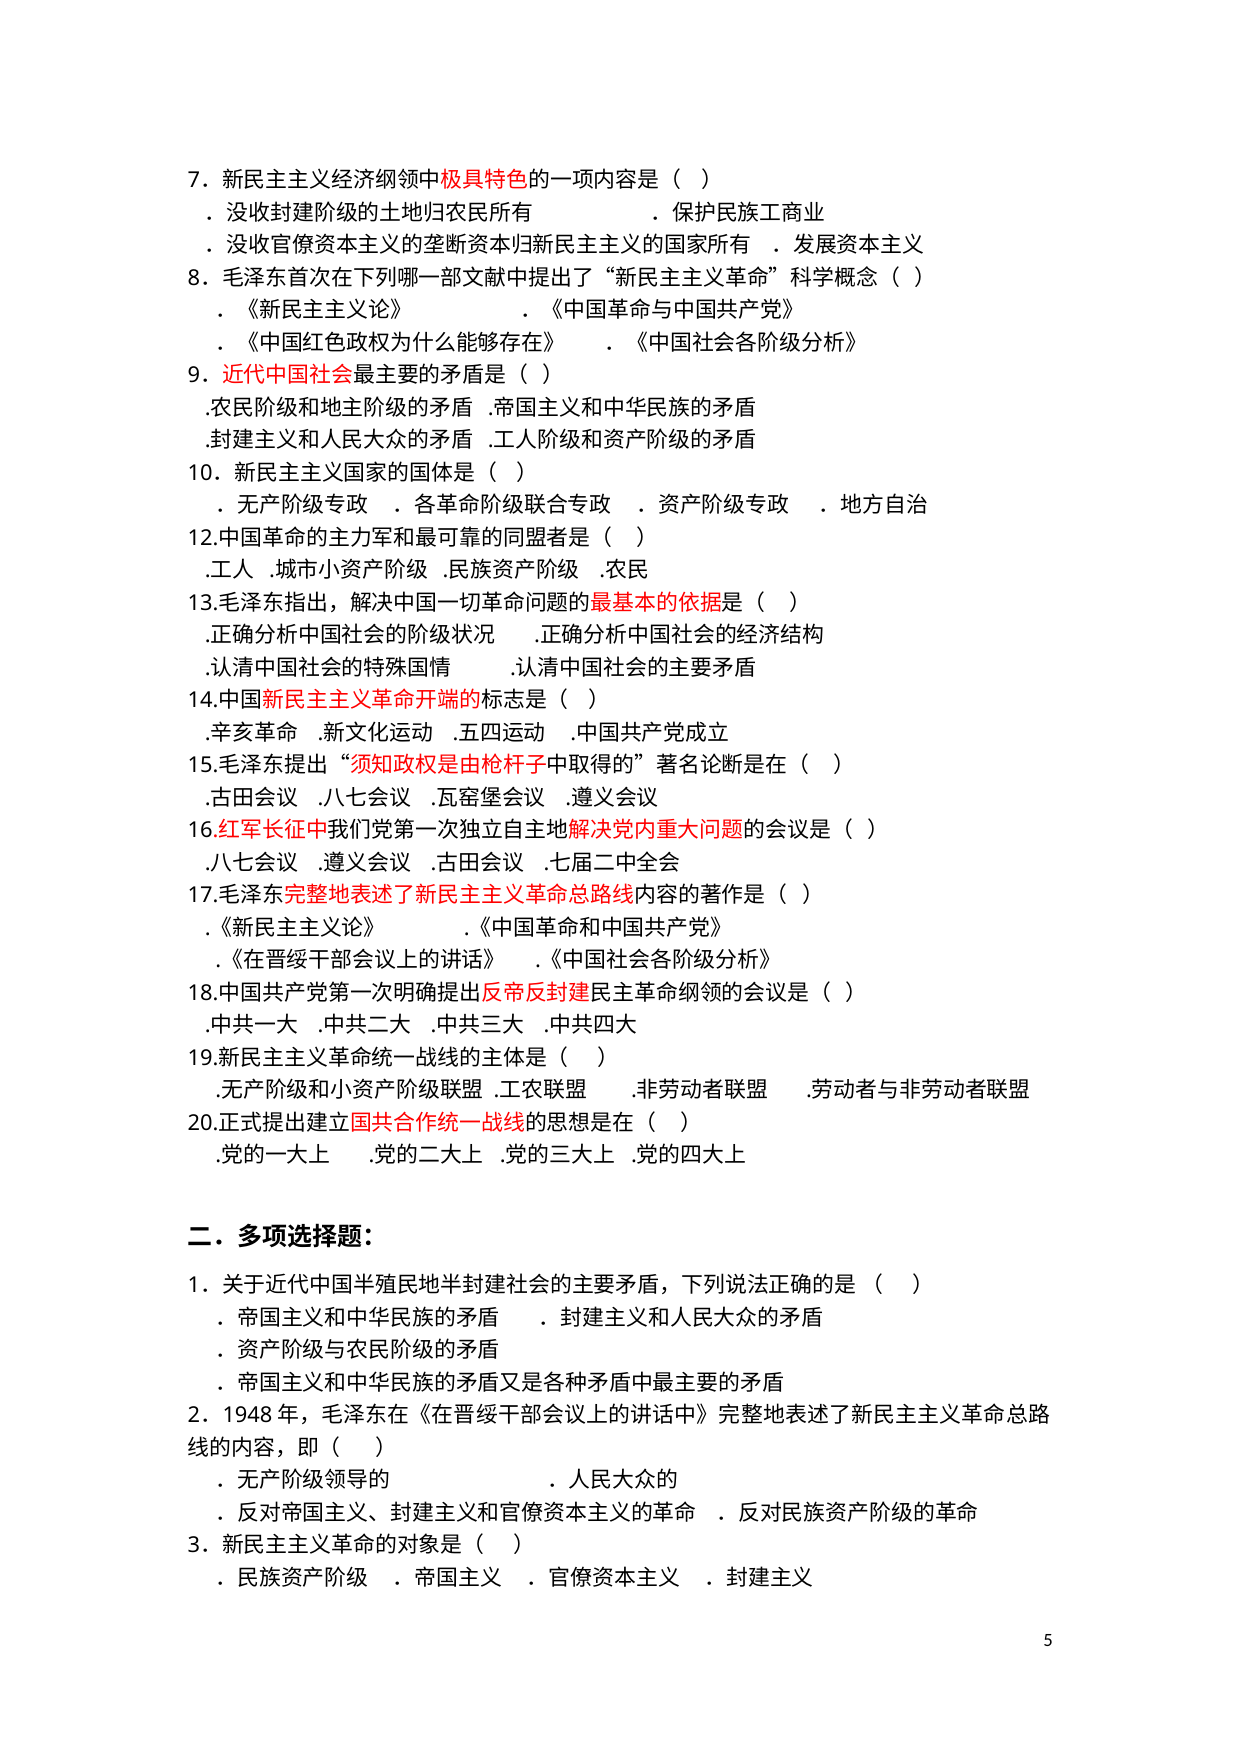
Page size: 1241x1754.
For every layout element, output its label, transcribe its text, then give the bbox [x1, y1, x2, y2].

text ．反对帝国主义、封建主义和官僚资本主义的革命 ．反对民族资产阶级的革命 [187, 1494, 1053, 1527]
text 10．新民主主义国家的国体是（ ） [187, 454, 1053, 487]
text ．《新民主主义论》 ．《中国革命与中国共产党》 [187, 292, 1053, 324]
text .辛亥革命 .新文化运动 .五四运动 .中国共产党成立 [187, 714, 1053, 747]
text 14.中国新民主主义革命开端的标志是（ ） [187, 682, 1053, 714]
text .农民阶级和地主阶级的矛盾 .帝国主义和中华民族的矛盾 [187, 389, 1053, 422]
text 20.正式提出建立国共合作统一战线的思想是在（ ） [187, 1104, 1053, 1137]
text .八七会议 .遵义会议 .古田会议 .七届二中全会 [187, 844, 1053, 877]
text ．帝国主义和中华民族的矛盾又是各种矛盾中最主要的矛盾 [187, 1364, 1053, 1397]
text 二．多项选择题： [187, 1202, 1053, 1267]
text .古田会议 .八七会议 .瓦窑堡会议 .遵义会议 [187, 779, 1053, 812]
text 15.毛泽东提出“须知政权是由枪杆子中取得的”著名论断是在（ ） [187, 747, 1053, 779]
text .《新民主主义论》 .《中国革命和中国共产党》 [187, 909, 1053, 942]
text .正确分析中国社会的阶级状况 .正确分析中国社会的经济结构 [187, 617, 1053, 649]
text ．资产阶级与农民阶级的矛盾 [187, 1332, 1053, 1364]
text .封建主义和人民大众的矛盾 .工人阶级和资产阶级的矛盾 [187, 422, 1053, 454]
text ．没收封建阶级的土地归农民所有 ．保护民族工商业 [187, 194, 1053, 227]
text ．无产阶级专政 ．各革命阶级联合专政 ．资产阶级专政 ．地方自治 [187, 487, 1053, 519]
text 2．1948年，毛泽东在《在晋绥干部会议上的讲话中》完整地表述了新民主主义革命总路线的内容，即（ ） [187, 1397, 1053, 1462]
text ．没收官僚资本主义的垄断资本归新民主主义的国家所有 ．发展资本主义 [187, 227, 1053, 259]
text .无产阶级和小资产阶级联盟 .工农联盟 .非劳动者联盟 .劳动者与非劳动者联盟 [187, 1072, 1053, 1104]
text .工人 .城市小资产阶级 .民族资产阶级 .农民 [187, 552, 1053, 584]
text ．无产阶级领导的 ．人民大众的 [187, 1462, 1053, 1494]
text 18.中国共产党第一次明确提出反帝反封建民主革命纲领的会议是（ ） [187, 974, 1053, 1007]
text .中共一大 .中共二大 .中共三大 .中共四大 [187, 1007, 1053, 1039]
text .党的一大上 .党的二大上 .党的三大上 .党的四大上 [187, 1137, 1053, 1169]
text 17.毛泽东完整地表述了新民主主义革命总路线内容的著作是（ ） [187, 877, 1053, 909]
text 19.新民主主义革命统一战线的主体是（ ） [187, 1039, 1053, 1072]
text .《在晋绥干部会议上的讲话》 .《中国社会各阶级分析》 [187, 942, 1053, 974]
text ．帝国主义和中华民族的矛盾 ．封建主义和人民大众的矛盾 [187, 1299, 1053, 1332]
text ．民族资产阶级 ．帝国主义 ．官僚资本主义 ．封建主义 [187, 1559, 1053, 1592]
text 13.毛泽东指出，解决中国一切革命问题的最基本的依据是（ ） [187, 584, 1053, 617]
text 1．关于近代中国半殖民地半封建社会的主要矛盾，下列说法正确的是 （ ） [187, 1267, 1053, 1299]
text ．《中国红色政权为什么能够存在》 ．《中国社会各阶级分析》 [187, 324, 1053, 357]
text 3．新民主主义革命的对象是（ ） [187, 1527, 1053, 1559]
text 12.中国革命的主力军和最可靠的同盟者是（ ） [187, 519, 1053, 552]
text 8．毛泽东首次在下列哪一部文献中提出了“新民主主义革命”科学概念（ ） [187, 259, 1053, 292]
text 9．近代中国社会最主要的矛盾是（ ） [187, 357, 1053, 389]
text .认清中国社会的特殊国情 .认清中国社会的主要矛盾 [187, 649, 1053, 682]
text 16.红军长征中我们党第一次独立自主地解决党内重大问题的会议是（ ） [187, 812, 1053, 844]
text 7．新民主主义经济纲领中极具特色的一项内容是（ ） [187, 162, 1053, 194]
